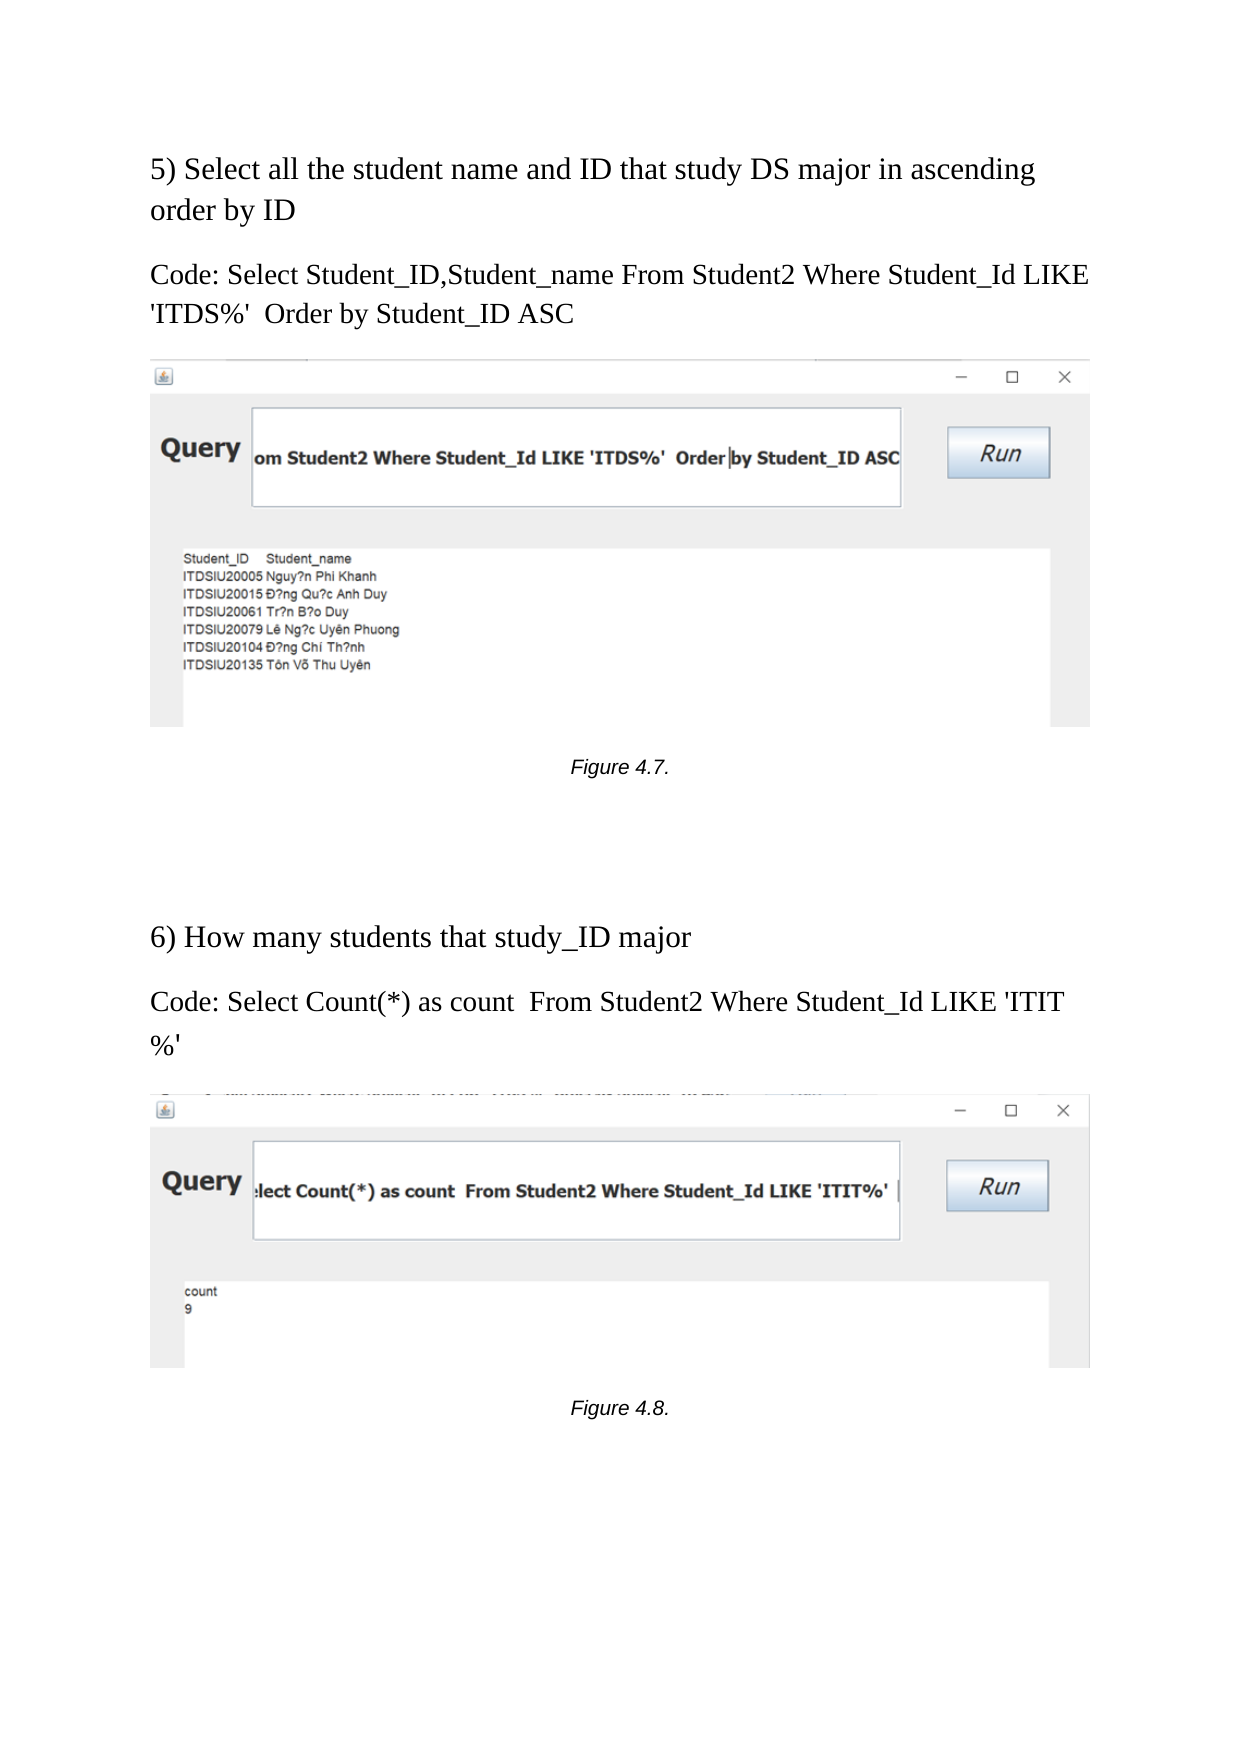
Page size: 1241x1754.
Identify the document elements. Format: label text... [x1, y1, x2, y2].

subtitle 6) How many students that study_ID major [150, 918, 1090, 954]
text Code: Select Student_ID,Student_name From Student2 Where Student_Id LIKE 'ITDS%' Order by Student_ID ASC [150, 257, 1090, 329]
text Code: Select Count(*) as count From Student2 Where Student_Id LIKE 'ITIT%' [150, 984, 1090, 1063]
subtitle Figure 4.8. [150, 1396, 1090, 1420]
subtitle 5) Select all the student name and ID that study DS major in ascending order by ID [150, 150, 1090, 227]
subtitle Figure 4.7. [150, 755, 1090, 779]
picture [150, 359, 1090, 727]
picture [150, 1094, 1090, 1368]
